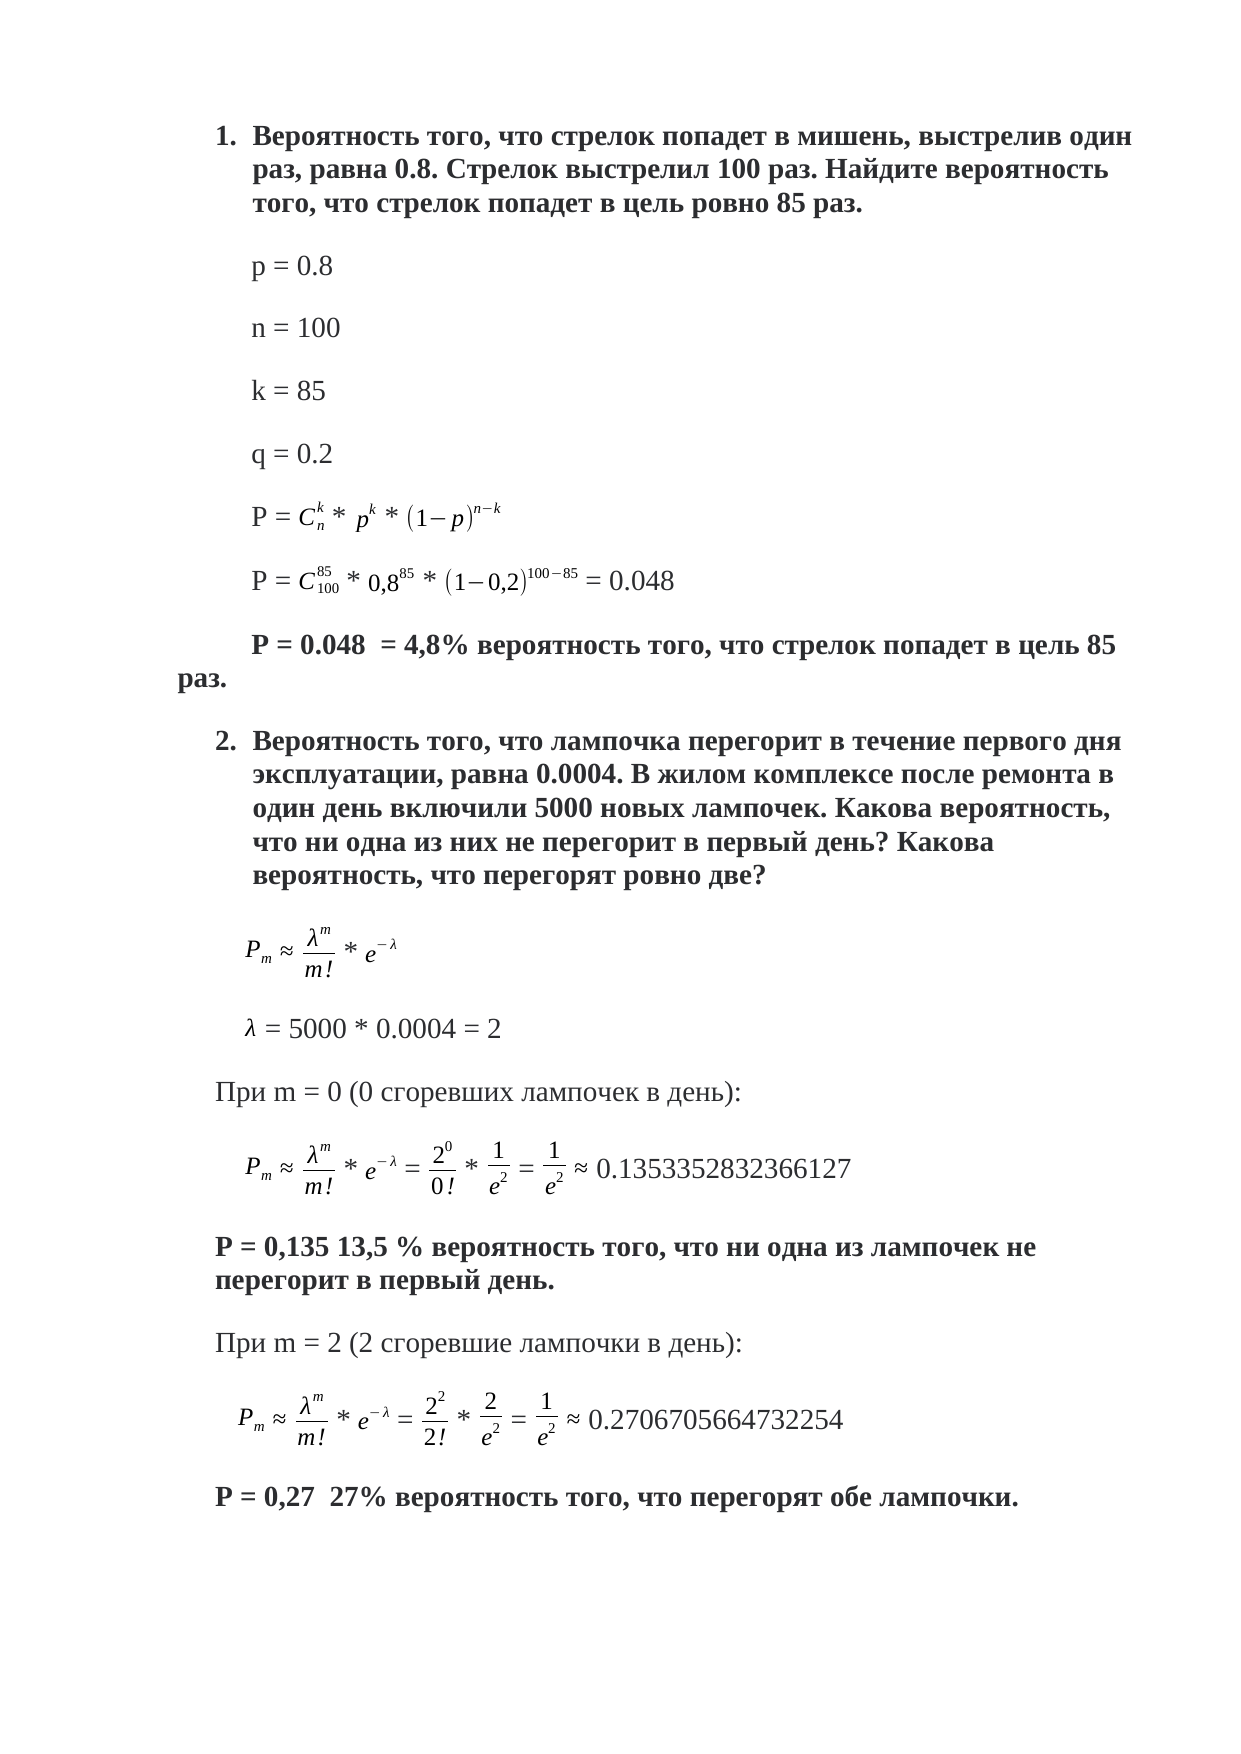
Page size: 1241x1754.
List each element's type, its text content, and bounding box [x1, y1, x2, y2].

text При m = 2 (2 сгоревшие лампочки в день): [215, 1325, 1152, 1358]
text * = * = 0.1353352832366127 [215, 1137, 1152, 1199]
text При m = 0 (0 сгоревших лампочек в день): [215, 1074, 1152, 1108]
text P = 0,135 13,5 % вероятность того, что ни одна из лампочек не перегорит в первый день. [215, 1229, 1152, 1296]
text n = 100 [251, 311, 1152, 344]
text P = 0.048 = 4,8% вероятность того, что стрелок попадет в цель 85 раз. [177, 627, 1152, 694]
text k = 85 [251, 373, 1152, 407]
text P = 0,27 27% вероятность того, что перегорят обе лампочки. [215, 1479, 1152, 1513]
text * [215, 920, 1152, 982]
text q = 0.2 [251, 436, 1152, 469]
text p = 0.8 [251, 248, 1152, 281]
text P = * * [177, 499, 1152, 534]
text P = * * = 0.048 [177, 563, 1152, 598]
list Вероятность того, что лампочка перегорит в течение первого дня эксплуатации, равна 0.0004. В жилом комплексе после ремонта в один день включили 5000 новых лампочек. Какова вероятность, что ни одна из них не перегорит в первый день? Какова вероятность, что перегорят ровно две? [215, 723, 1152, 891]
text * = * = 0.2706705664732254 [215, 1388, 1152, 1450]
list Вероятность того, что стрелок попадет в мишень, выстрелив один раз, равна 0.8. Стрелок выстрелил 100 раз. Найдите вероятность того, что стрелок попадет в цель ровно 85 раз. [215, 118, 1152, 219]
text = 5000 * 0.0004 = 2 [215, 1012, 1152, 1045]
